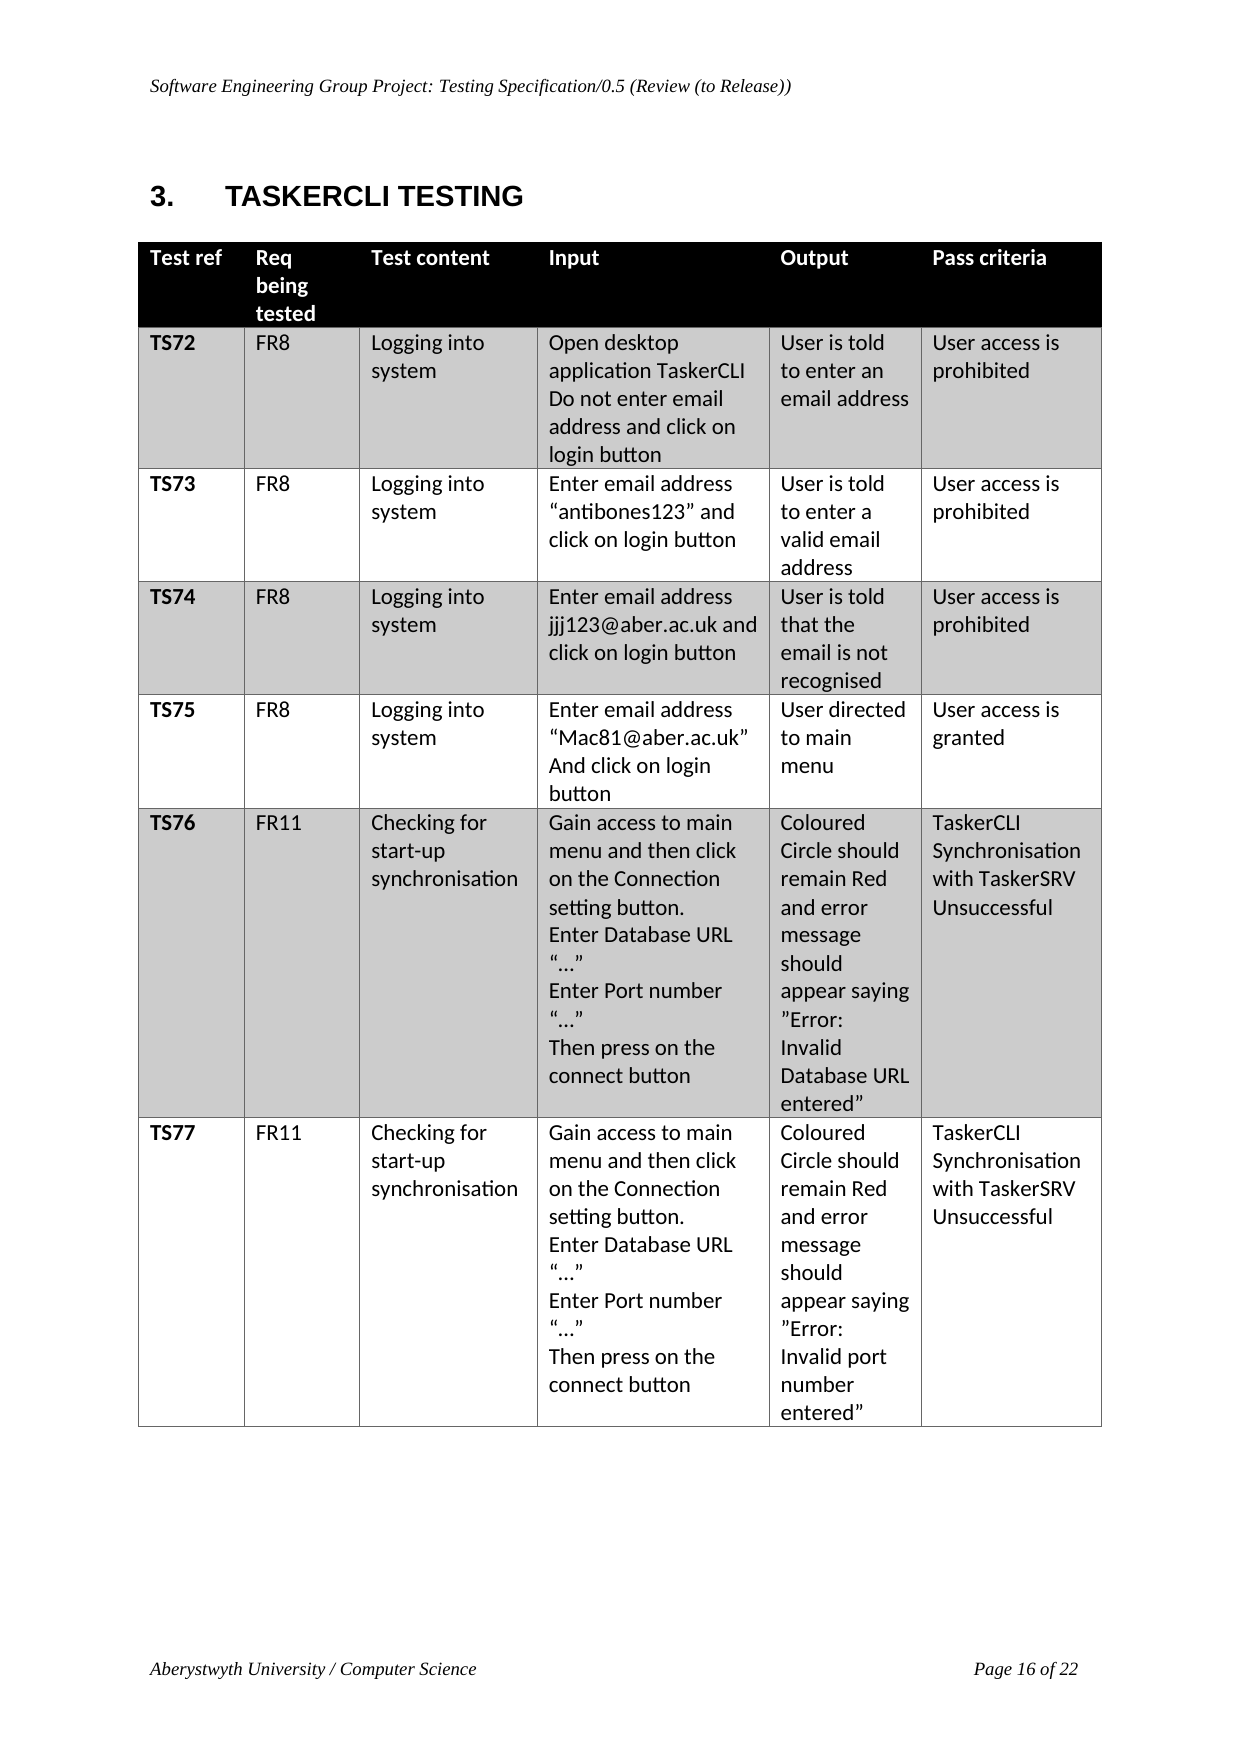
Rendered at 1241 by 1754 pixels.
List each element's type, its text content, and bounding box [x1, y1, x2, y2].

table_cell Logging into system [360, 582, 537, 694]
table_cell Logging into system [360, 328, 537, 468]
table_cell FR11 [245, 1118, 359, 1426]
table_header Pass criteria [922, 243, 1101, 327]
table_cell User access is granted [922, 695, 1101, 807]
table_header Req being tested [245, 243, 359, 327]
table_cell TaskerCLI Synchronisation with TaskerSRV Unsuccessful [922, 809, 1101, 1117]
table_cell Open desktop application TaskerCLI Do not enter email address and click on login button [538, 328, 769, 468]
subtitle Taskercli testing [150, 179, 1090, 213]
table_cell User directed to main menu [770, 695, 921, 807]
table_cell TS75 [139, 695, 244, 807]
table_cell Coloured Circle should remain Red and error message should appear saying ”Error: Invalid port number entered” [770, 1118, 921, 1426]
table_cell Checking for start-up synchronisation [360, 1118, 537, 1426]
table_cell Coloured Circle should remain Red and error message should appear saying ”Error: Invalid Database URL entered” [770, 809, 921, 1117]
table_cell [538, 1118, 769, 1426]
table_cell Enter email address jjj123@aber.ac.uk and click on login button [538, 582, 769, 694]
table_cell User access is prohibited [922, 328, 1101, 468]
table_cell TS72 [139, 328, 244, 468]
table_cell TS77 [139, 1118, 244, 1426]
table_cell Enter email address “Mac81@aber.ac.uk” And click on login button [538, 695, 769, 807]
table_cell Logging into system [360, 469, 537, 581]
table_cell User is told to enter a valid email address [770, 469, 921, 581]
table_header Input [538, 243, 769, 327]
table_cell TS74 [139, 582, 244, 694]
table_cell FR8 [245, 469, 359, 581]
table_cell FR8 [245, 695, 359, 807]
table_cell User access is prohibited [922, 582, 1101, 694]
table_cell User is told to enter an email address [770, 328, 921, 468]
table_cell Enter email address “antibones123” and click on login button [538, 469, 769, 581]
table_cell TS73 [139, 469, 244, 581]
table_cell TS76 [139, 809, 244, 1117]
table_cell FR11 [245, 809, 359, 1117]
table_cell FR8 [245, 582, 359, 694]
table_cell Logging into system [360, 695, 537, 807]
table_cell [922, 1118, 1101, 1426]
table_cell User access is prohibited [922, 469, 1101, 581]
table_cell FR8 [245, 328, 359, 468]
table_header Test ref [139, 243, 244, 327]
table_cell Checking for start-up synchronisation [360, 809, 537, 1117]
table_header Test content [360, 243, 537, 327]
table_header Output [770, 243, 921, 327]
table_cell User is told that the email is not recognised [770, 582, 921, 694]
